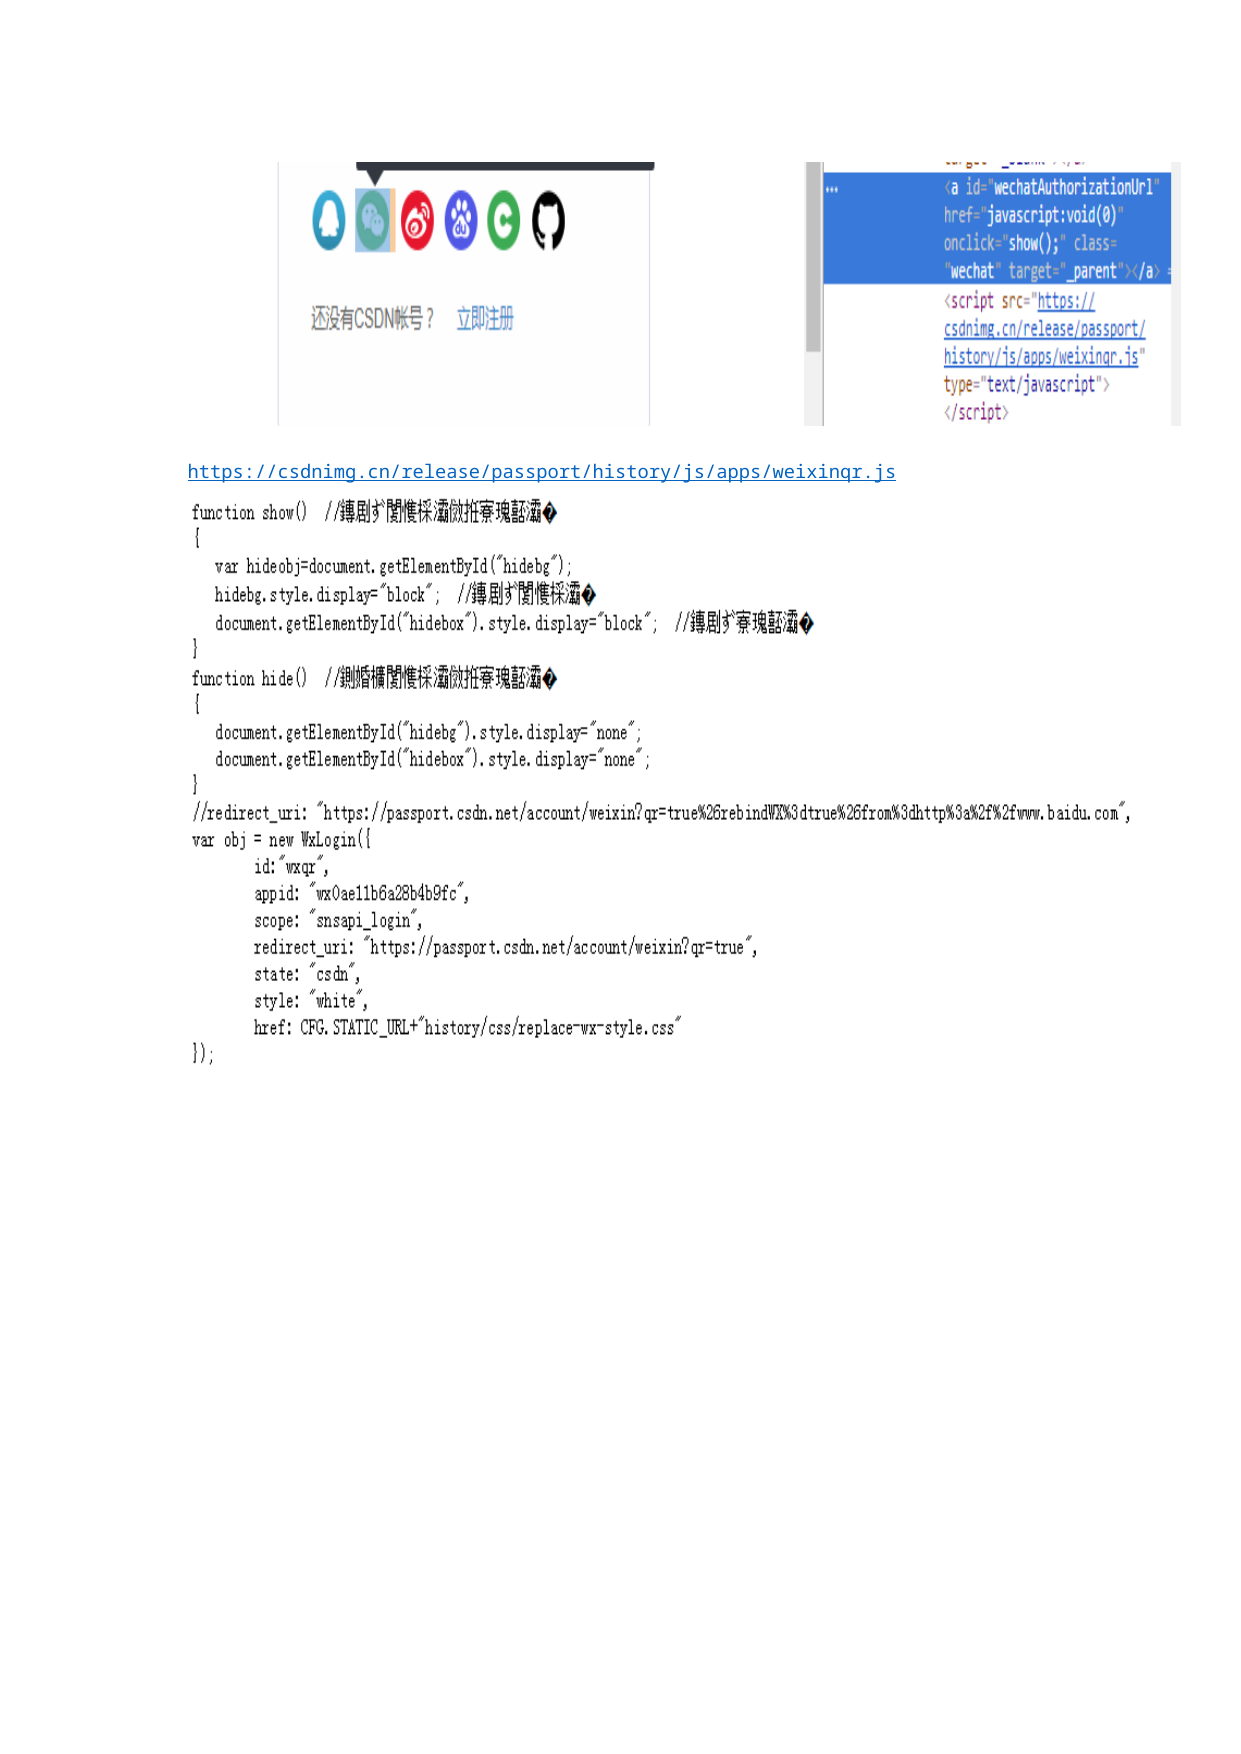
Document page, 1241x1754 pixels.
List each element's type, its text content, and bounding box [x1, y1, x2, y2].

picture [187, 487, 1140, 1085]
picture [187, 162, 1181, 426]
text https://csdnimg.cn/release/passport/history/js/apps/weixinqr.js [187, 454, 1053, 487]
